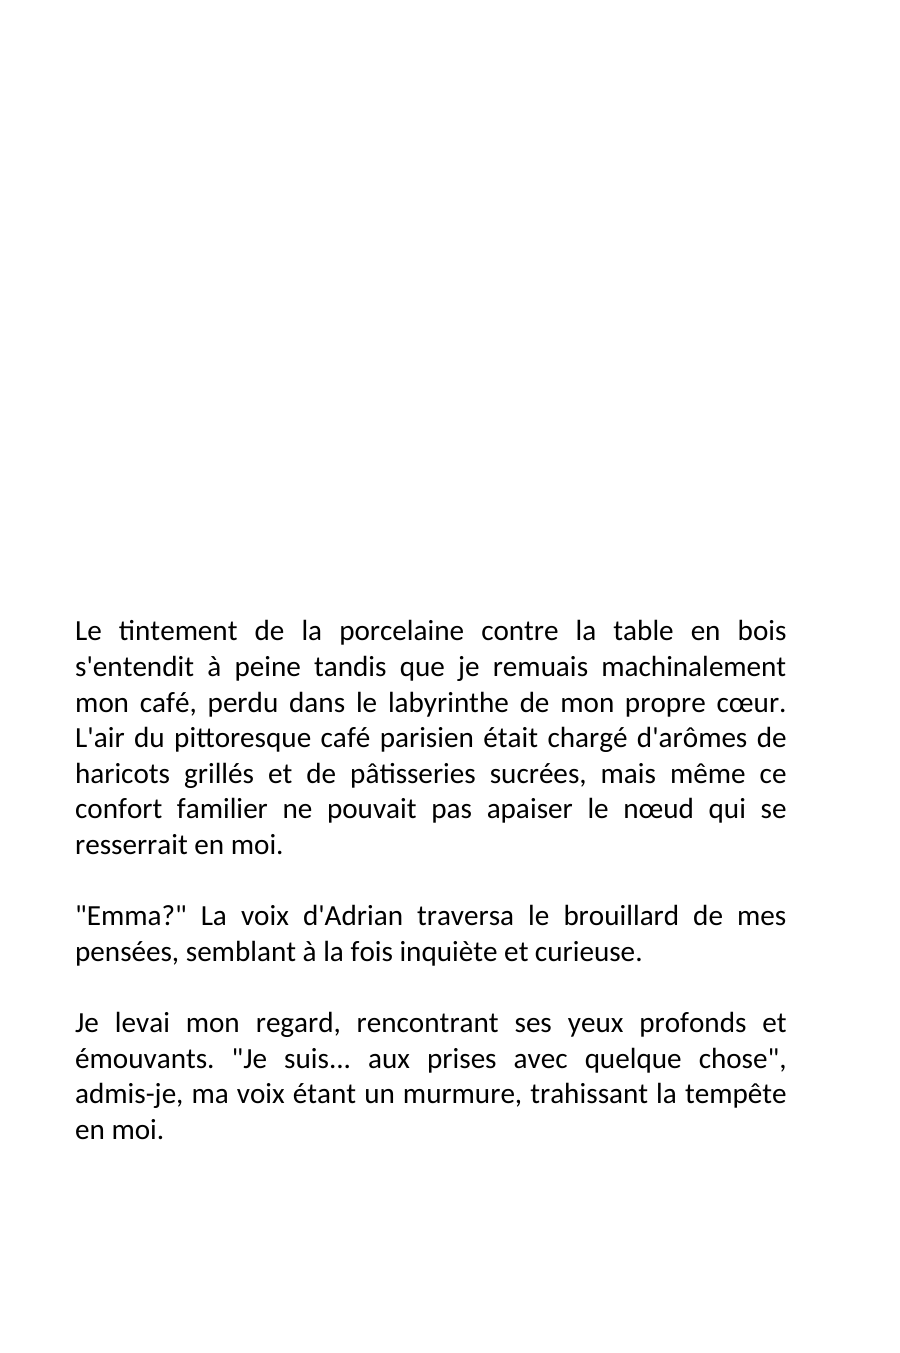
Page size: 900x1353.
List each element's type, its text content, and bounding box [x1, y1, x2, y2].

text Le tintement de la porcelaine contre la table en bois s'entendit à peine tandis que je remuais machinalement mon café, perdu dans le labyrinthe de mon propre cœur. L'air du pittoresque café parisien était chargé d'arômes de haricots grillés et de pâtisseries sucrées, mais même ce confort familier ne pouvait pas apaiser le nœud qui se resserrait en moi. [75, 612, 787, 862]
text Je levai mon regard, rencontrant ses yeux profonds et émouvants. "Je suis... aux prises avec quelque chose", admis-je, ma voix étant un murmure, trahissant la tempête en moi. [75, 1004, 787, 1147]
text "Emma?" La voix d'Adrian traversa le brouillard de mes pensées, semblant à la fois inquiète et curieuse. [75, 897, 787, 969]
